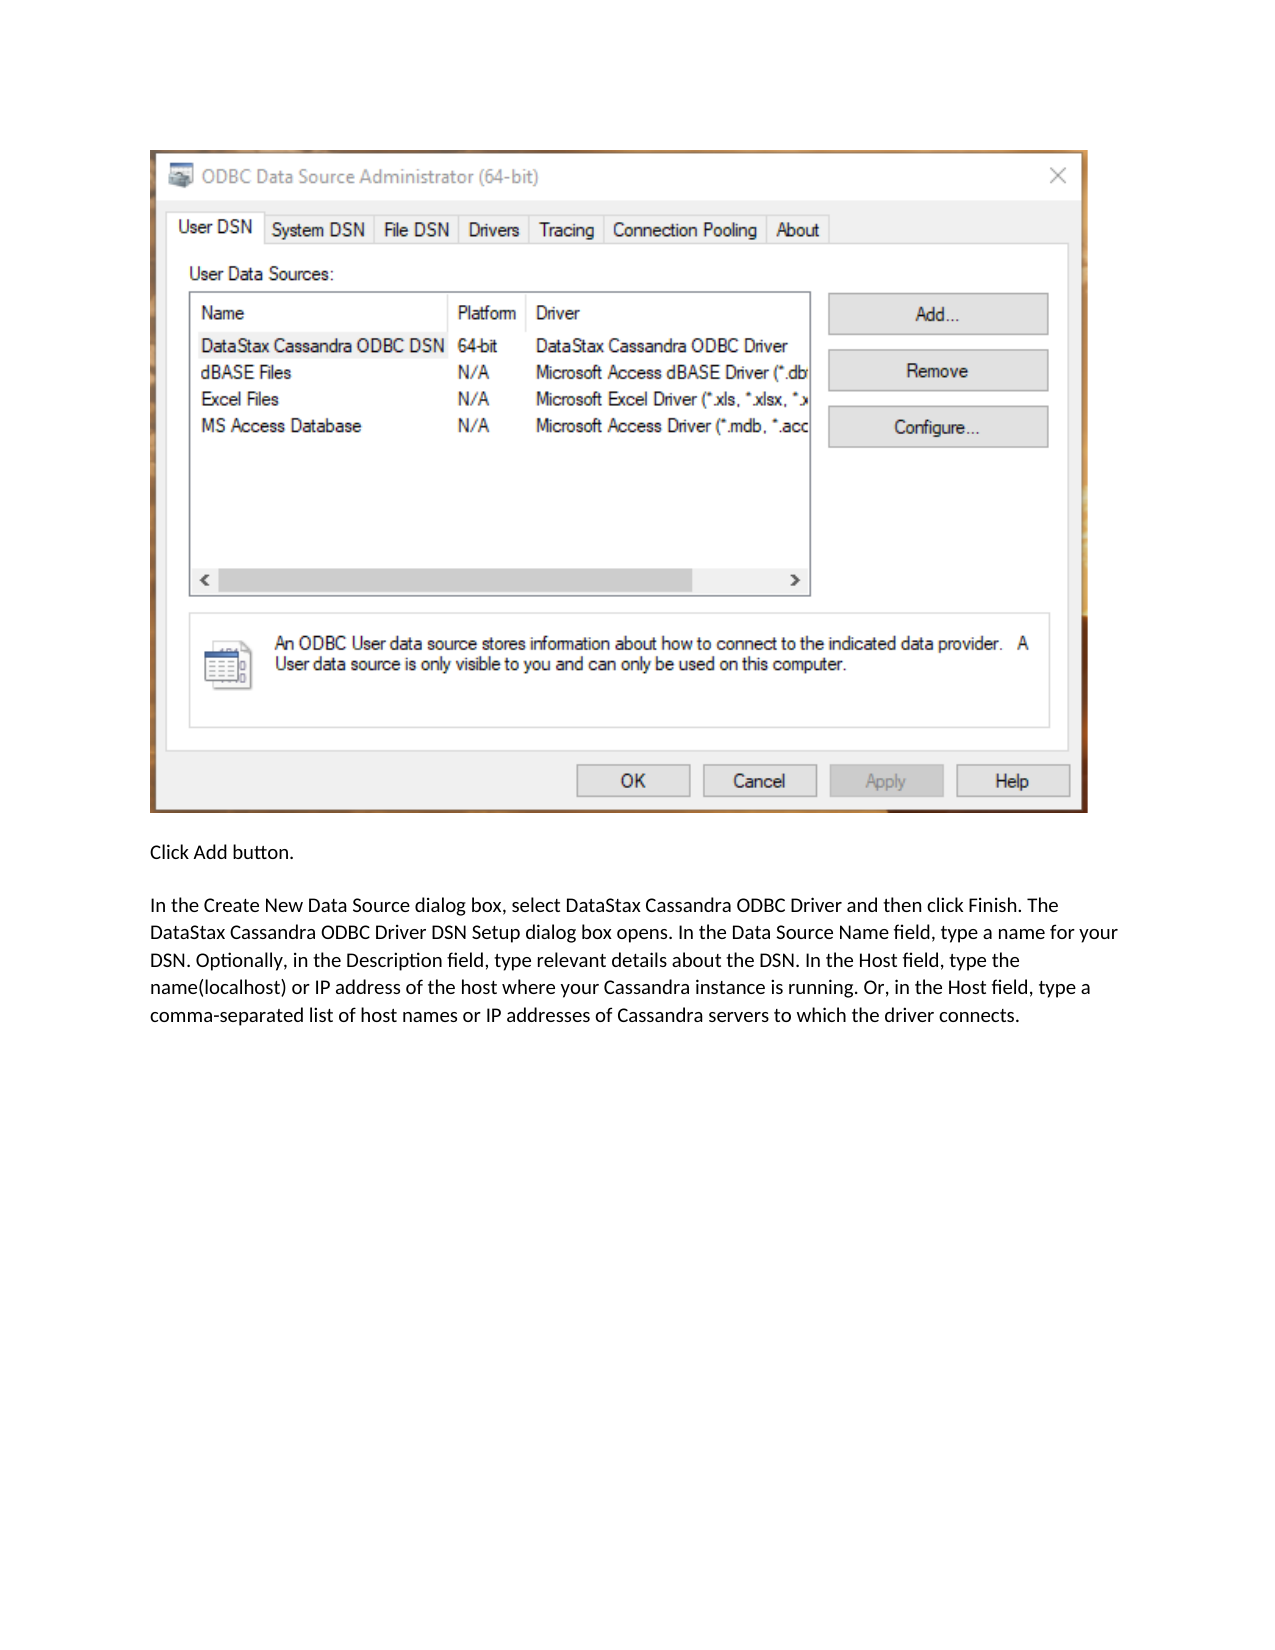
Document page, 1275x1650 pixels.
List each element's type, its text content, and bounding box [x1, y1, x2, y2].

picture [150, 150, 1088, 813]
text In the Create New Data Source dialog box, select DataStax Cassandra ODBC Driver and then click Finish. The DataStax Cassandra ODBC Driver DSN Setup dialog box opens. In the Data Source Name field, type a name for your DSN. Optionally, in the Description field, type relevant details about the DSN. In the Host field, type the name(localhost) or IP address of the host where your Cassandra instance is running. Or, in the Host field, type a comma-separated list of host names or IP addresses of Cassandra servers to which the driver connects. [150, 890, 1125, 1027]
text Click Add button. [150, 837, 1125, 865]
